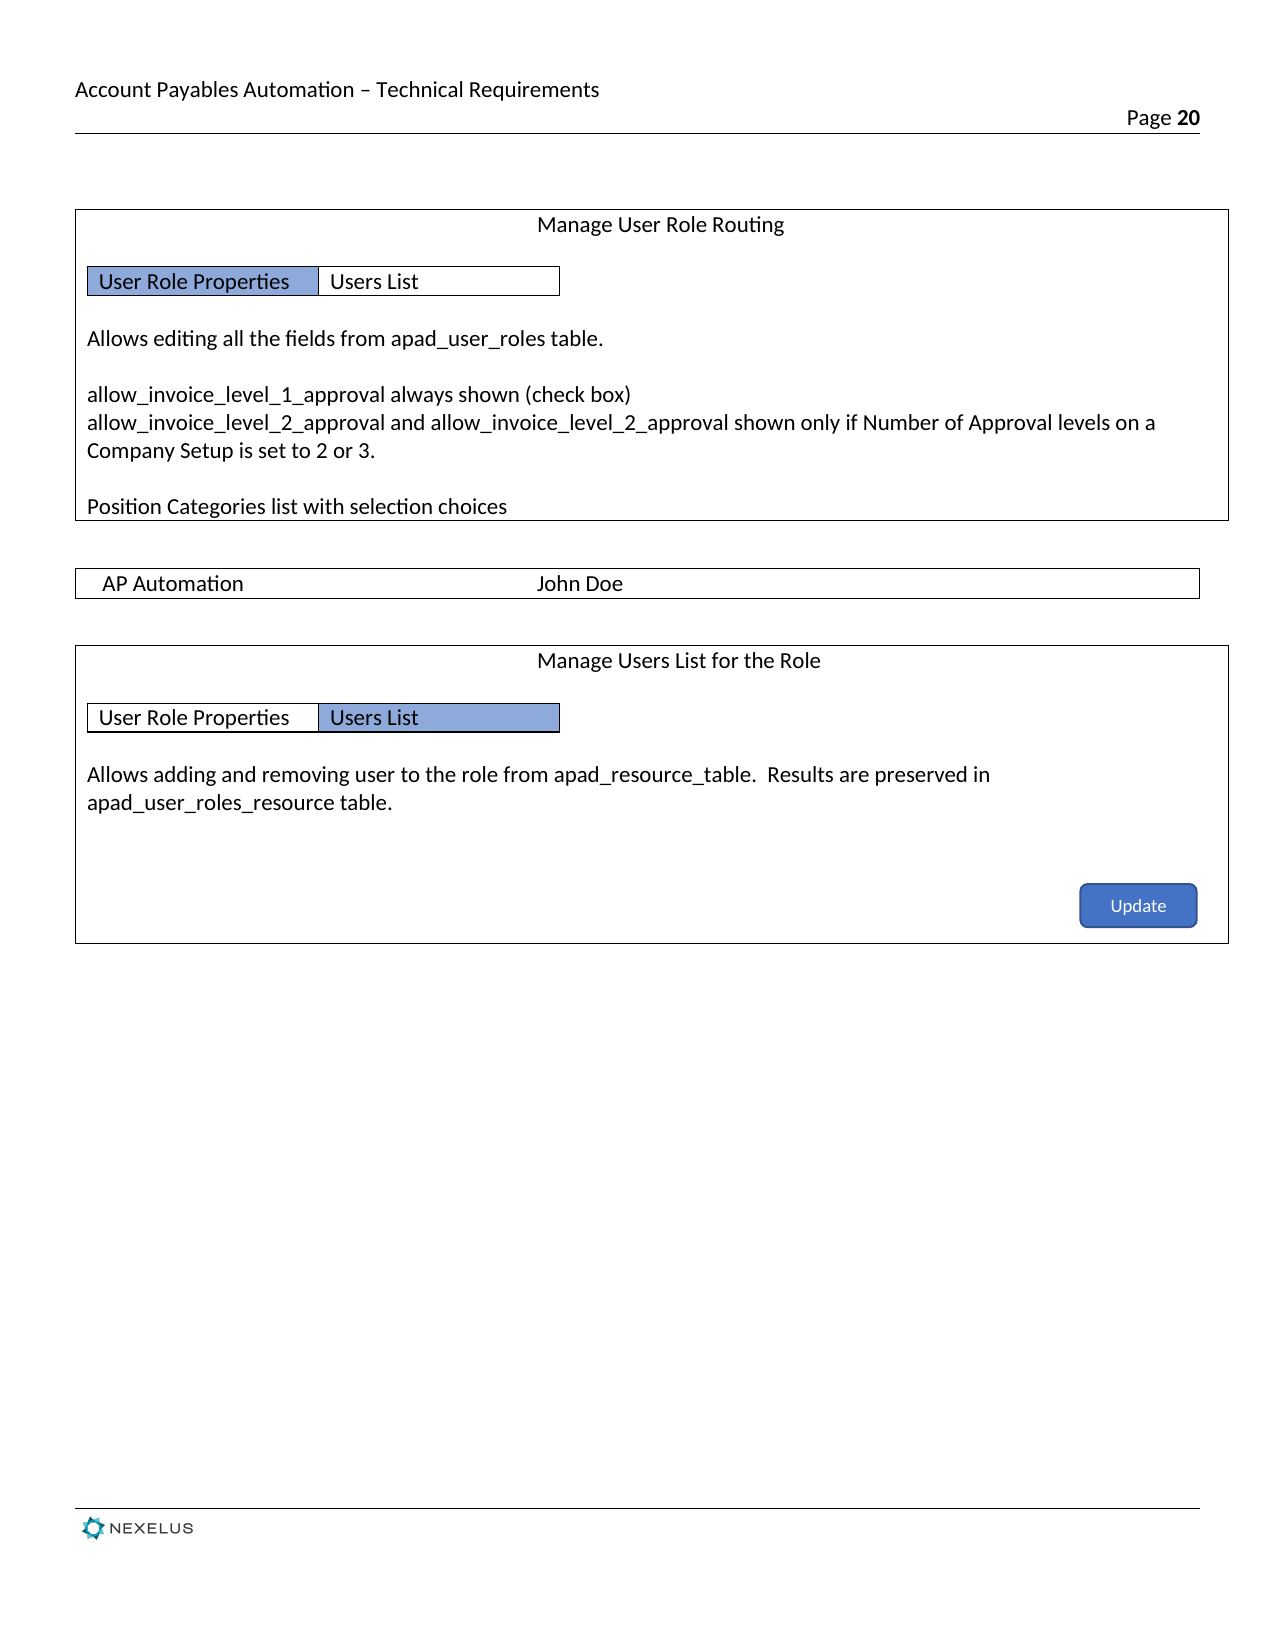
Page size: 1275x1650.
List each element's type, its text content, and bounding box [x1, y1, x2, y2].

picture [75, 1510, 197, 1547]
table_header AP Automation John Doe [76, 569, 1199, 597]
table_header Manage Users List for the Role Allows adding and removing user to the role from apad_resource_table. Results are preserved in apad_user_roles_resource table. [76, 646, 1228, 942]
table_header Manage User Role Routing Allows editing all the fields from apad_user_roles table. allow_invoice_level_1_approval always shown (check box) allow_invoice_level_2_approval and allow_invoice_level_2_approval shown only if Number of Approval levels on a Company Setup is set to 2 or 3. Position Categories list with selection choices [76, 210, 1228, 520]
